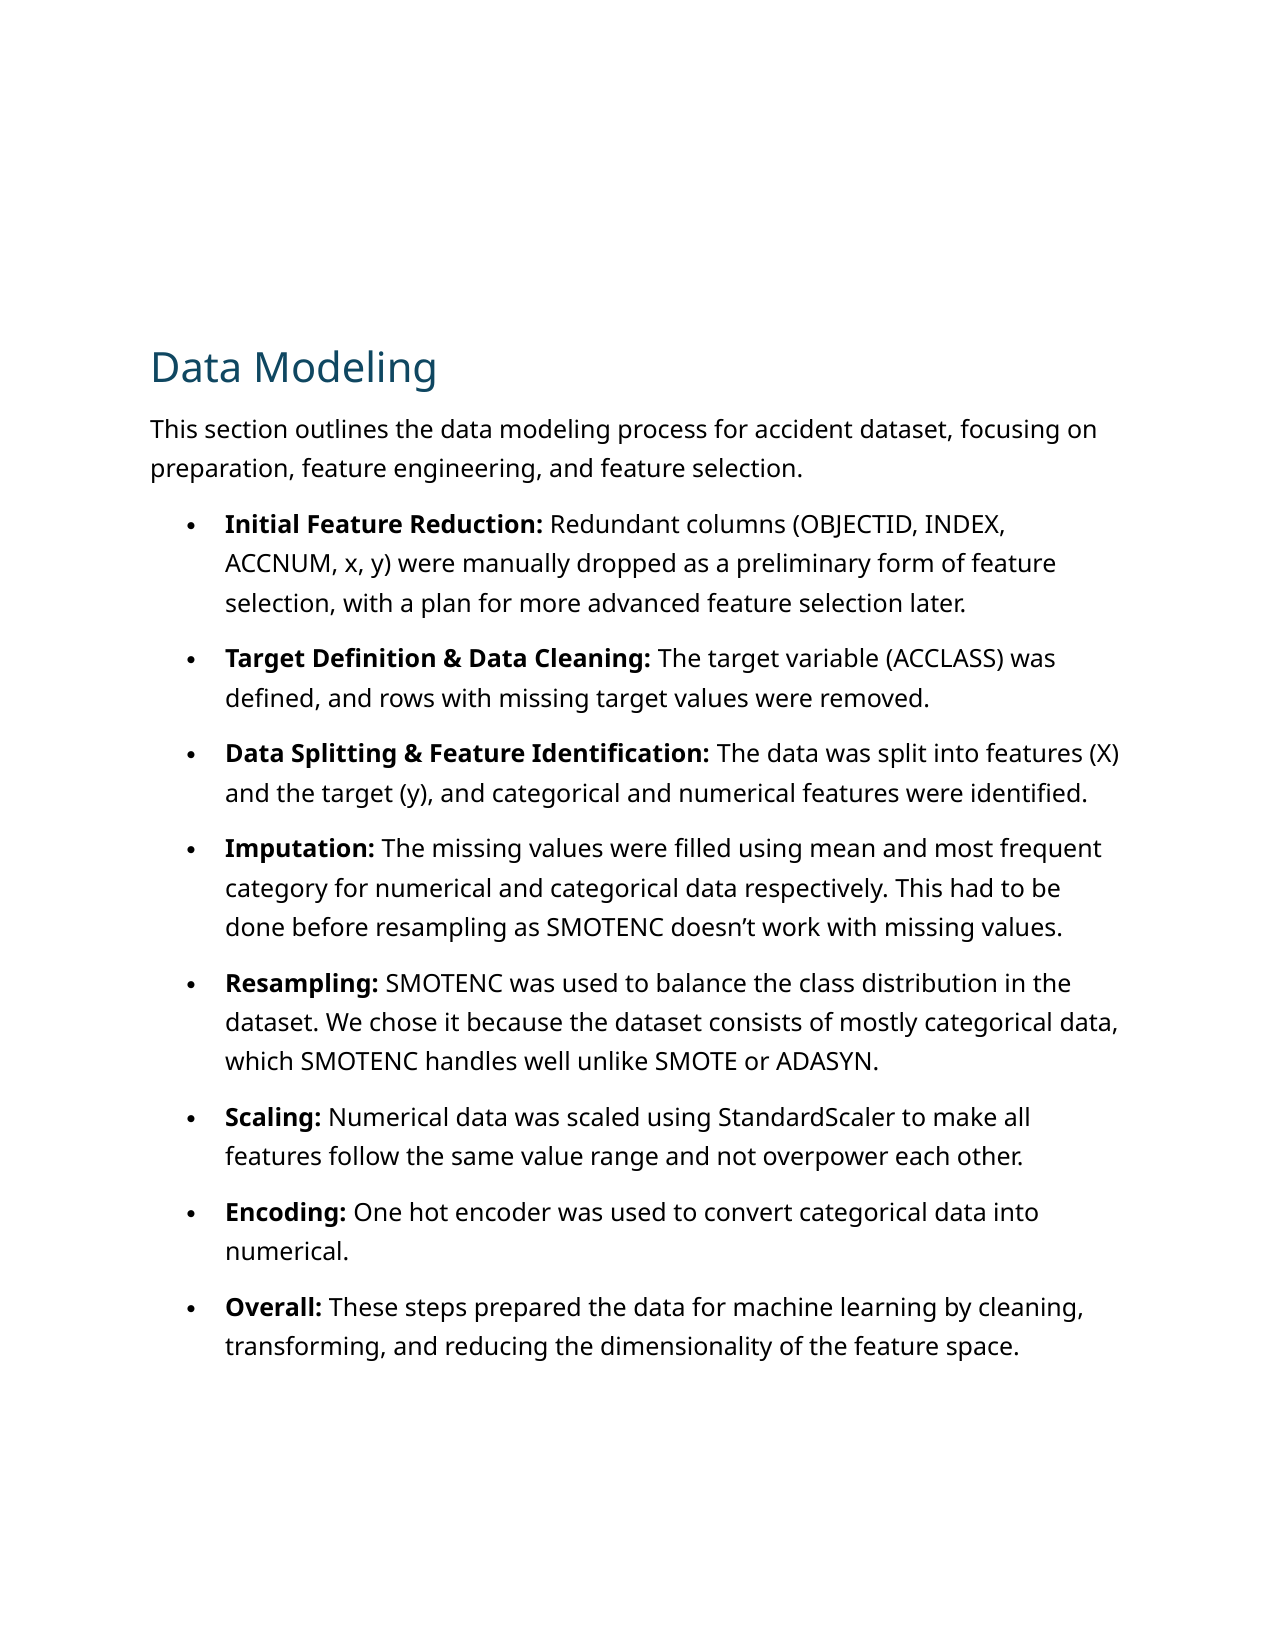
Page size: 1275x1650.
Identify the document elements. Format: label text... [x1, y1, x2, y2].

list Data Splitting & Feature Identification: The data was split into features (X) and the target (y), and categorical and numerical features were identified. [187, 736, 1125, 809]
list Target Definition & Data Cleaning: The target variable (ACCLASS) was defined, and rows with missing target values were removed. [187, 641, 1125, 714]
list Encoding: One hot encoder was used to convert categorical data into numerical. [187, 1194, 1125, 1268]
subtitle Data Modeling [150, 338, 1125, 395]
list Resampling: SMOTENC was used to balance the class distribution in the dataset. We chose it because the dataset consists of mostly categorical data, which SMOTENC handles well unlike SMOTE or ADASYN. [187, 965, 1125, 1078]
list Initial Feature Reduction: Redundant columns (OBJECTID, INDEX, ACCNUM, x, y) were manually dropped as a preliminary form of feature selection, with a plan for more advanced feature selection later. [187, 507, 1125, 619]
text This section outlines the data modeling process for accident dataset, focusing on preparation, feature engineering, and feature selection. [150, 412, 1125, 485]
list Imputation: The missing values were filled using mean and most frequent category for numerical and categorical data respectively. This had to be done before resampling as SMOTENC doesn’t work with missing values. [187, 831, 1125, 943]
list Overall: These steps prepared the data for machine learning by cleaning, transforming, and reducing the dimensionality of the feature space. [187, 1289, 1125, 1363]
list Scaling: Numerical data was scaled using StandardScaler to make all features follow the same value range and not overpower each other. [187, 1099, 1125, 1173]
